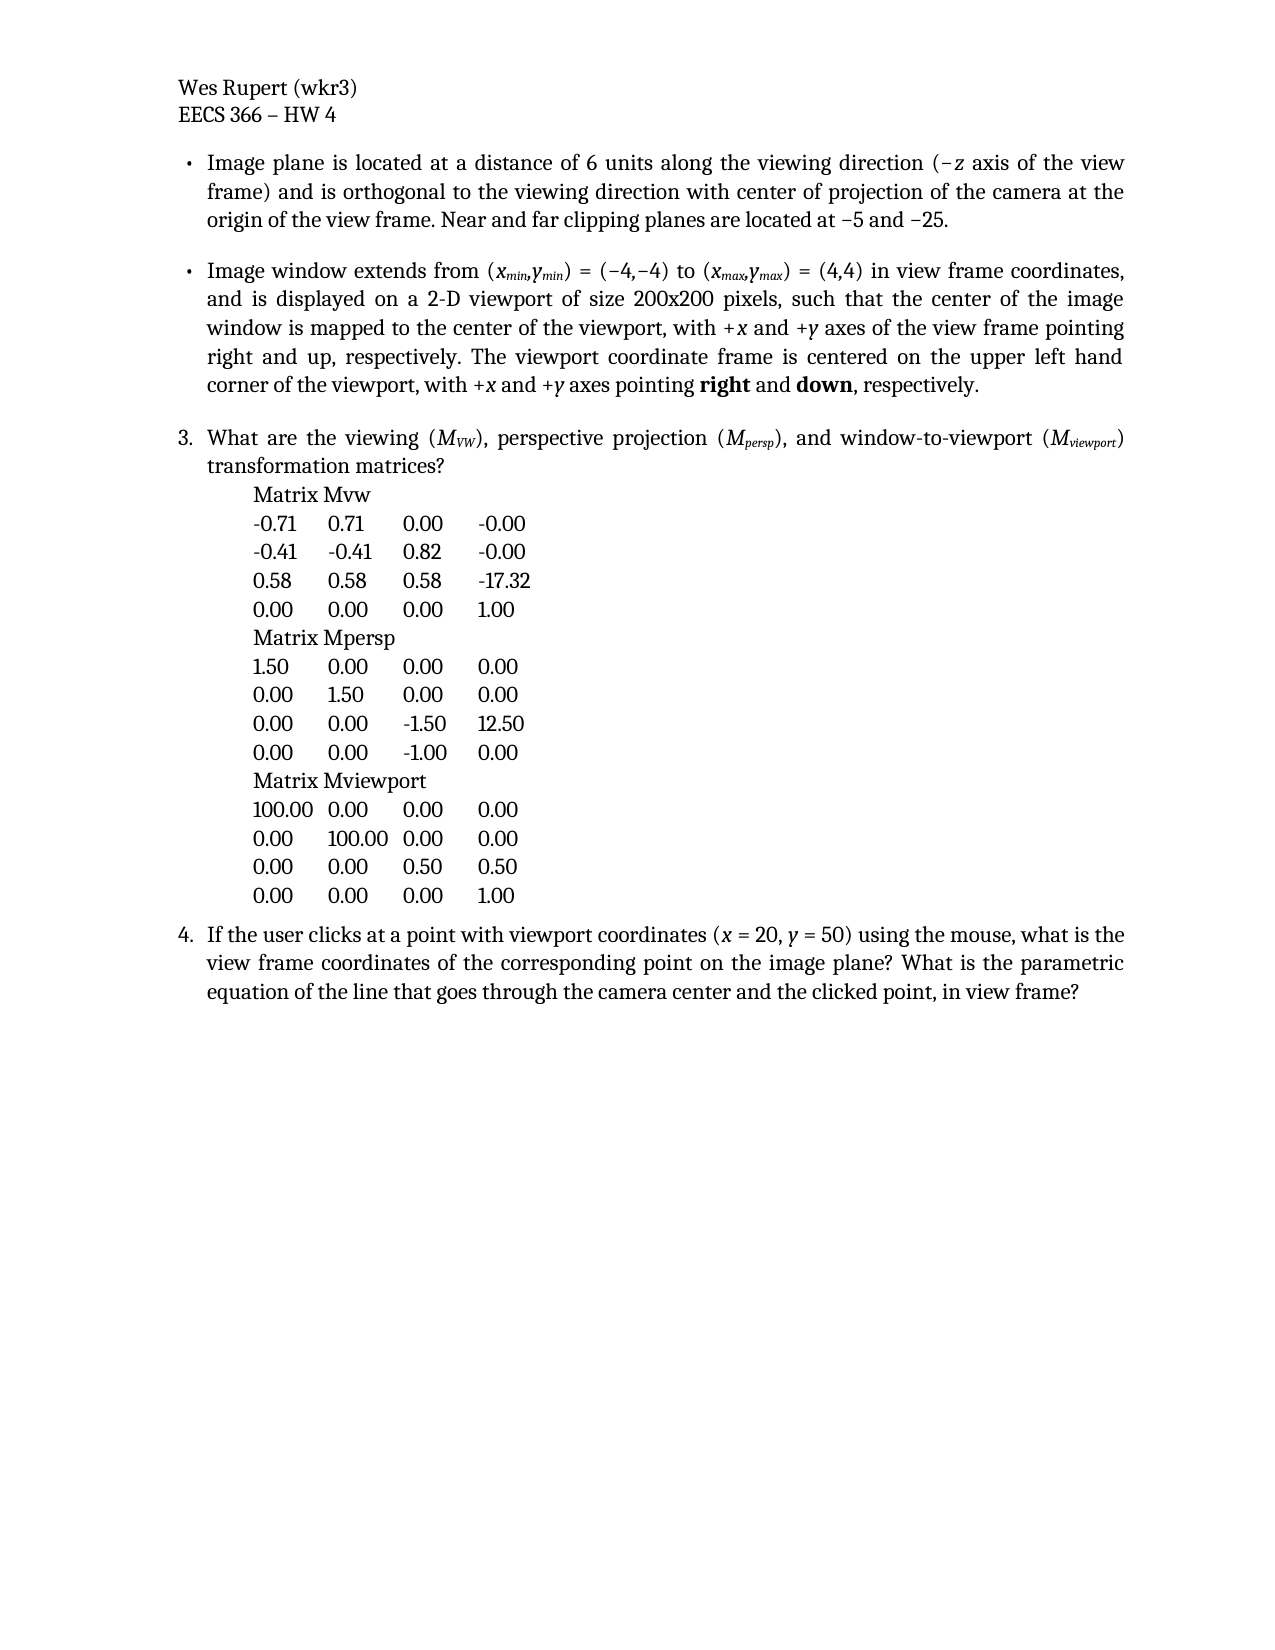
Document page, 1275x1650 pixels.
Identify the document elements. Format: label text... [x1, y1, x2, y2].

list If the user clicks at a point with viewport coordinates (x = 20, y = 50) using the mouse, what is the view frame coordinates of the corresponding point on the image plane? What is the parametric equation of the line that goes through the camera center and the clicked point, in view frame? [178, 922, 1125, 1005]
text 0.58 0.58 0.58 -17.32 [253, 568, 1125, 594]
text -0.41 -0.41 0.82 -0.00 [253, 539, 1125, 565]
text 100.00 0.00 0.00 0.00 [253, 797, 1125, 823]
text -0.71 0.71 0.00 -0.00 [253, 510, 1125, 537]
text Matrix Mpersp [253, 625, 1125, 651]
text 0.00 0.00 0.00 1.00 [253, 883, 1125, 909]
text 0.00 0.00 0.00 1.00 [253, 596, 1125, 623]
text 0.00 1.50 0.00 0.00 [253, 682, 1125, 709]
text 1.50 0.00 0.00 0.00 [253, 654, 1125, 680]
text Matrix Mvw [253, 482, 1125, 508]
text Matrix Mviewport [253, 768, 1125, 794]
list Image plane is located at a distance of 6 units along the viewing direction (−z axis of the view frame) and is orthogonal to the viewing direction with center of projection of the camera at the origin of the view frame. Near and far clipping planes are located at −5 and −25. [184, 150, 1125, 234]
text 0.00 0.00 0.50 0.50 [253, 854, 1125, 881]
list What are the viewing (MVW), perspective projection (Mpersp), and window-to-viewport (Mviewport) transformation matrices? [178, 424, 1125, 479]
text 0.00 0.00 -1.50 12.50 [253, 711, 1125, 737]
text 0.00 0.00 -1.00 0.00 [253, 739, 1125, 766]
text 0.00 100.00 0.00 0.00 [253, 826, 1125, 852]
